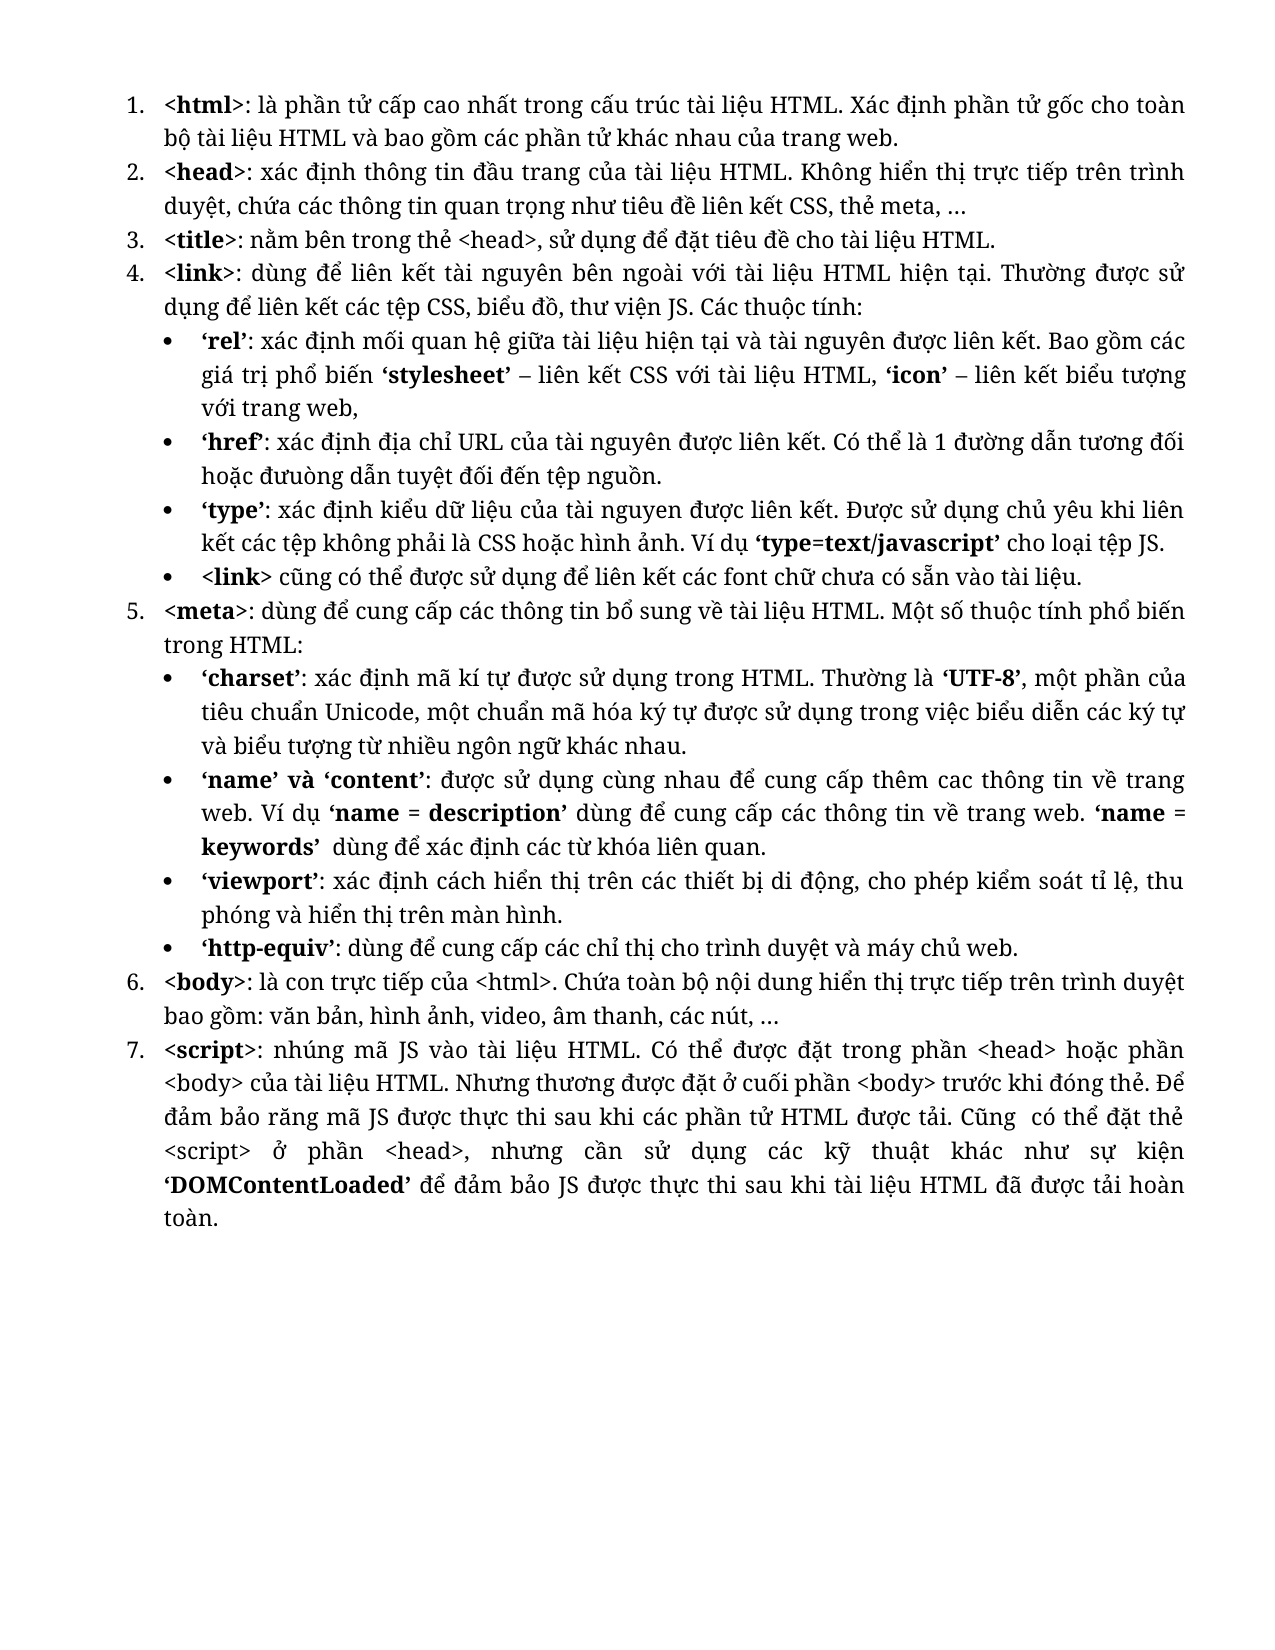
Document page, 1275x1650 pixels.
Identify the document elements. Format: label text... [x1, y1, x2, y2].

list ‘viewport’: xác định cách hiển thị trên các thiết bị di động, cho phép kiểm soát tỉ lệ, thu phóng và hiển thị trên màn hình. [164, 865, 1186, 930]
list <body>: là con trực tiếp của <html>. Chứa toàn bộ nội dung hiển thị trực tiếp trên trình duyệt bao gồm: văn bản, hình ảnh, video, âm thanh, các nút, … [126, 966, 1186, 1031]
list ‘name’ và ‘content’: được sử dụng cùng nhau để cung cấp thêm cac thông tin về trang web. Ví dụ ‘name = description’ dùng để cung cấp các thông tin về trang web. ‘name = keywords’ dùng để xác định các từ khóa liên quan. [164, 764, 1186, 862]
list ‘href’: xác định địa chỉ URL của tài nguyên được liên kết. Có thể là 1 đường dẫn tương đối hoặc đưuòng dẫn tuyệt đối đến tệp nguồn. [164, 426, 1186, 491]
list ‘http-equiv’: dùng để cung cấp các chỉ thị cho trình duyệt và máy chủ web. [164, 932, 1186, 964]
list ‘rel’: xác định mối quan hệ giữa tài liệu hiện tại và tài nguyên được liên kết. Bao gồm các giá trị phổ biến ‘stylesheet’ – liên kết CSS với tài liệu HTML, ‘icon’ – liên kết biểu tượng với trang web, [164, 325, 1186, 424]
list <meta>: dùng để cung cấp các thông tin bổ sung về tài liệu HTML. Một số thuộc tính phổ biến trong HTML: [126, 595, 1186, 660]
list <script>: nhúng mã JS vào tài liệu HTML. Có thể được đặt trong phần <head> hoặc phần <body> của tài liệu HTML. Nhưng thương được đặt ở cuối phần <body> trước khi đóng thẻ. Để đảm bảo răng mã JS được thực thi sau khi các phần tử HTML được tải. Cũng có thể đặt thẻ <script> ở phần <head>, nhưng cần sử dụng các kỹ thuật khác như sự kiện ‘DOMContentLoaded’ để đảm bảo JS được thực thi sau khi tài liệu HTML đã được tải hoàn toàn. [126, 1034, 1186, 1234]
list ‘charset’: xác định mã kí tự được sử dụng trong HTML. Thường là ‘UTF-8’, một phần của tiêu chuẩn Unicode, một chuẩn mã hóa ký tự được sử dụng trong việc biểu diễn các ký tự và biểu tượng từ nhiều ngôn ngữ khác nhau. [164, 662, 1186, 761]
list <link> cũng có thể được sử dụng để liên kết các font chữ chưa có sẵn vào tài liệu. [164, 561, 1186, 592]
list <html>: là phần tử cấp cao nhất trong cấu trúc tài liệu HTML. Xác định phần tử gốc cho toàn bộ tài liệu HTML và bao gồm các phần tử khác nhau của trang web. [126, 89, 1186, 154]
list ‘type’: xác định kiểu dữ liệu của tài nguyen được liên kết. Được sử dụng chủ yêu khi liên kết các tệp không phải là CSS hoặc hình ảnh. Ví dụ ‘type=text/javascript’ cho loại tệp JS. [164, 494, 1186, 559]
list <head>: xác định thông tin đầu trang của tài liệu HTML. Không hiển thị trực tiếp trên trình duyệt, chứa các thông tin quan trọng như tiêu đề liên kết CSS, thẻ meta, … [126, 156, 1186, 221]
list <link>: dùng để liên kết tài nguyên bên ngoài với tài liệu HTML hiện tại. Thường được sử dụng để liên kết các tệp CSS, biểu đồ, thư viện JS. Các thuộc tính: [126, 257, 1186, 322]
list <title>: nằm bên trong thẻ <head>, sử dụng để đặt tiêu đề cho tài liệu HTML. [126, 224, 1186, 255]
